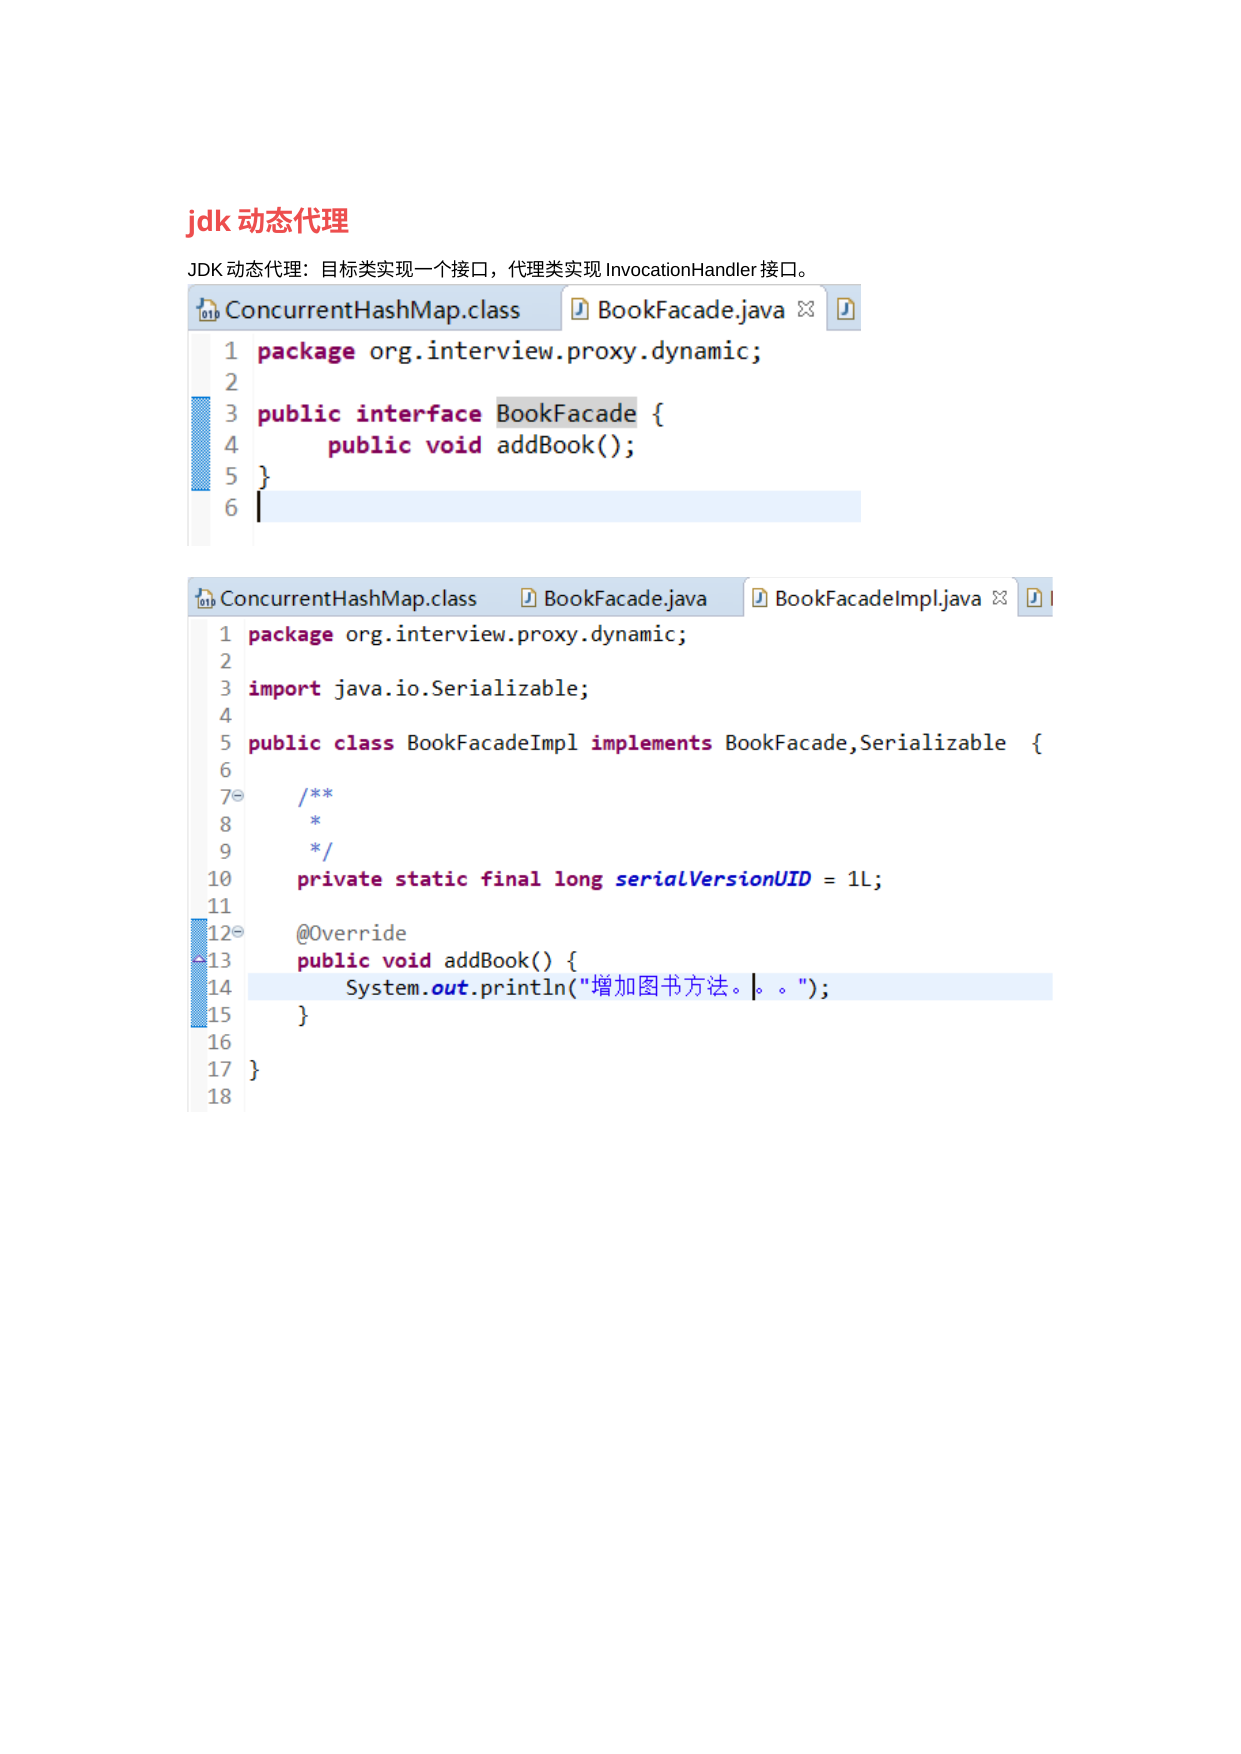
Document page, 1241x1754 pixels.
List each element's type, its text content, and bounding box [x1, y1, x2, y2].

subtitle jdk动态代理 [187, 187, 1053, 252]
text JDK动态代理：目标类实现一个接口，代理类实现InvocationHandler接口。 [187, 252, 1053, 284]
picture [187, 577, 1053, 1112]
picture [187, 284, 861, 546]
